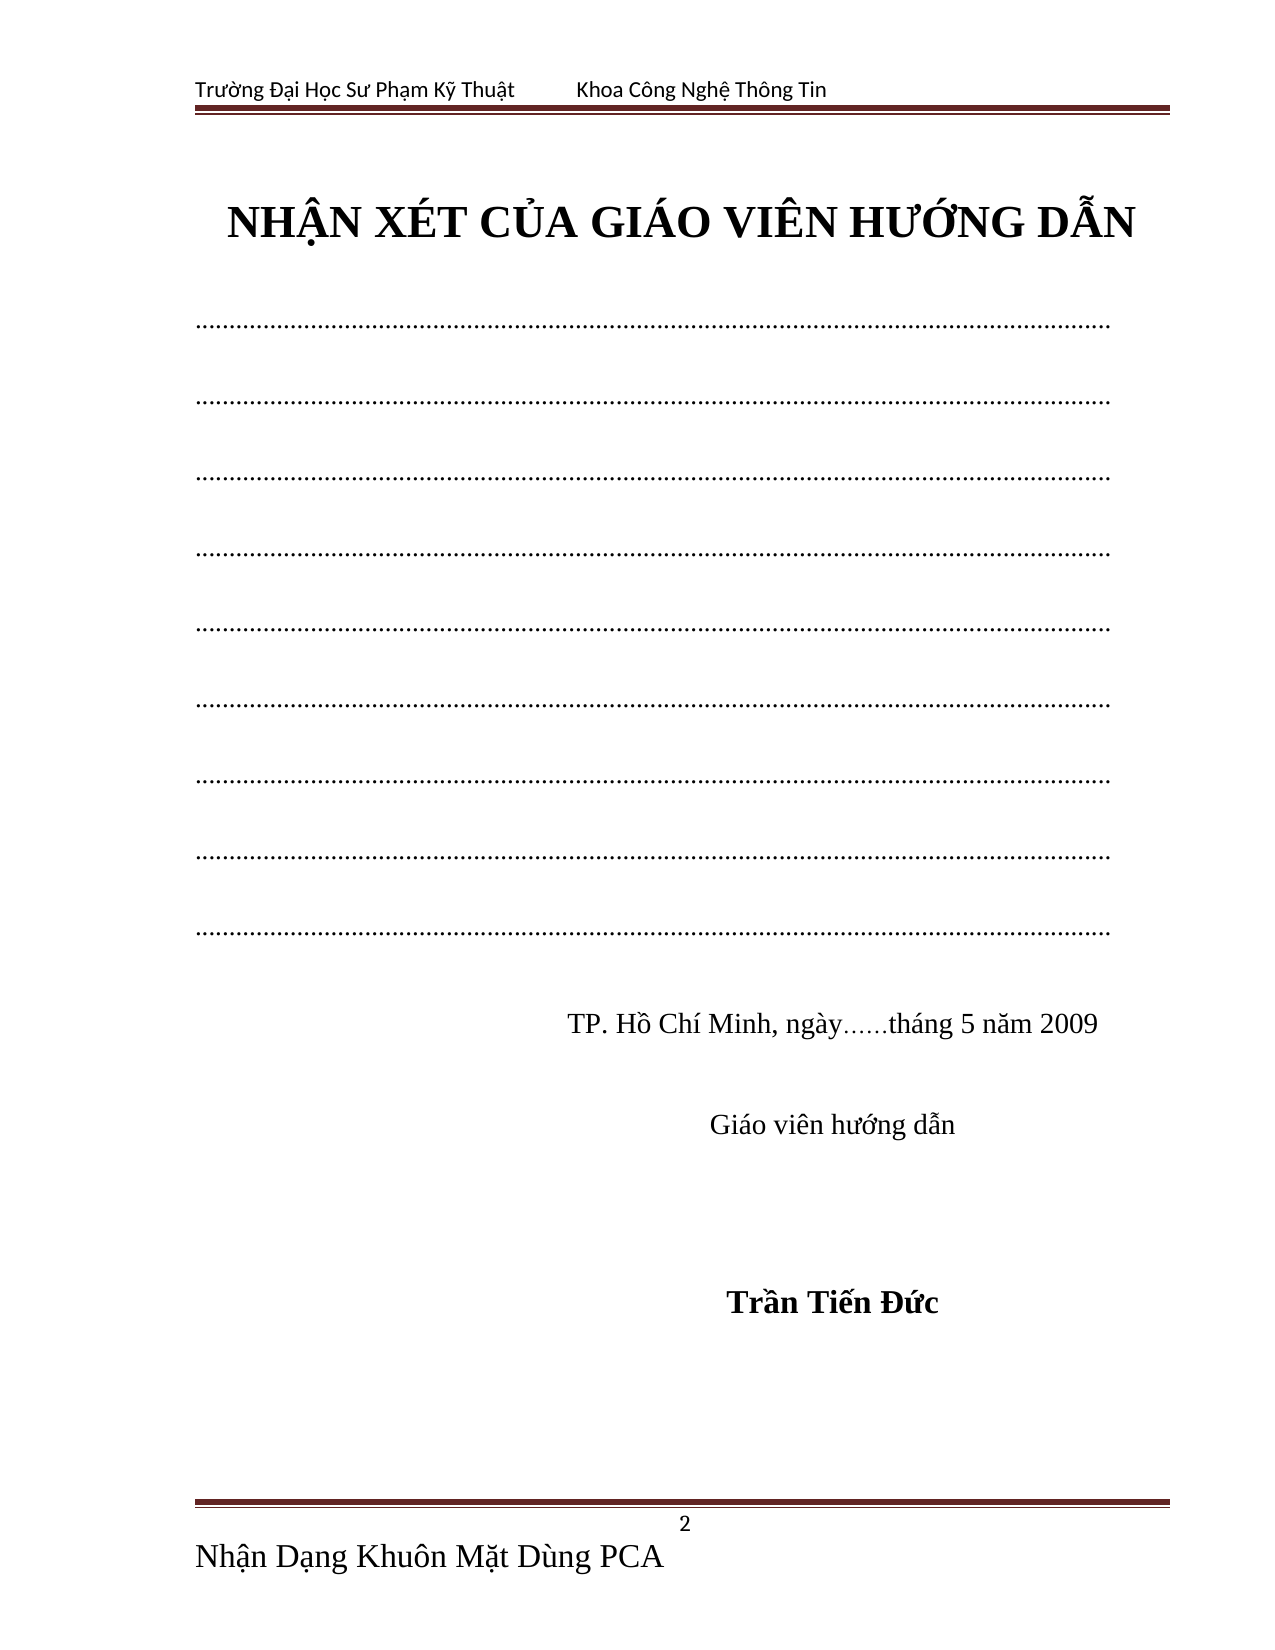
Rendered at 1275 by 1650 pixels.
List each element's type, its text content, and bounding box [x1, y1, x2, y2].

text Trần Tiến Đức [420, 1283, 1170, 1321]
subtitle TP. Hồ Chí Minh, ngày……tháng 5 năm 2009 [195, 1007, 1170, 1040]
subtitle NHẬN XÉT CỦA GIÁO VIÊN HƯỚNG DẪN [195, 195, 1170, 248]
subtitle Giáo viên hướng dẫn [195, 1107, 1170, 1140]
